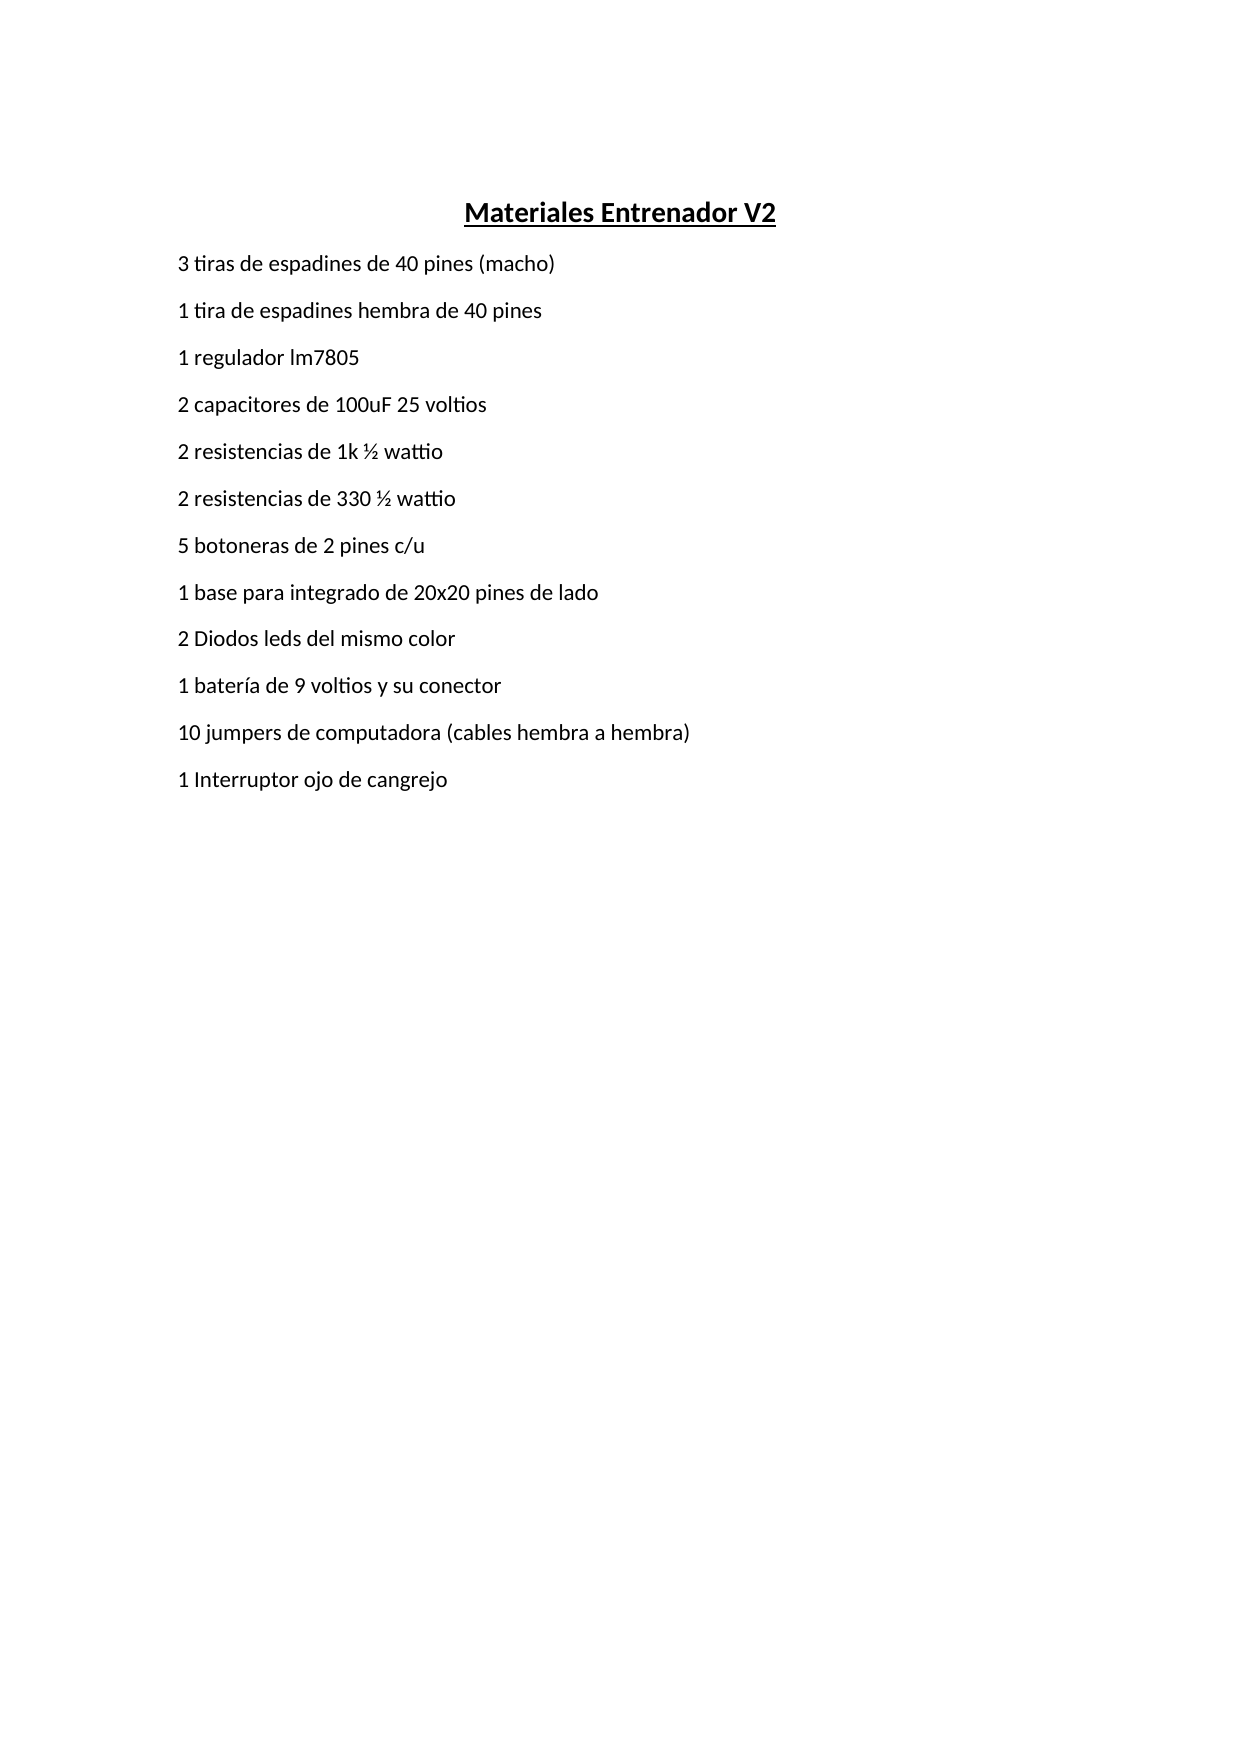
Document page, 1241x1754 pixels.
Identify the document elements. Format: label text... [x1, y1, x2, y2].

text 1 regulador lm7805 [177, 343, 1063, 371]
text 2 resistencias de 330 ½ wattio [177, 484, 1063, 512]
text 1 batería de 9 voltios y su conector [177, 671, 1063, 699]
text 1 Interruptor ojo de cangrejo [177, 765, 1063, 793]
text 2 resistencias de 1k ½ wattio [177, 437, 1063, 465]
text Materiales Entrenador V2 [177, 194, 1063, 230]
text 3 tiras de espadines de 40 pines (macho) [177, 249, 1063, 278]
text 2 capacitores de 100uF 25 voltios [177, 390, 1063, 418]
text 5 botoneras de 2 pines c/u [177, 531, 1063, 559]
text 1 tira de espadines hembra de 40 pines [177, 296, 1063, 324]
text 2 Diodos leds del mismo color [177, 624, 1063, 653]
text 10 jumpers de computadora (cables hembra a hembra) [177, 718, 1063, 746]
text 1 base para integrado de 20x20 pines de lado [177, 578, 1063, 606]
